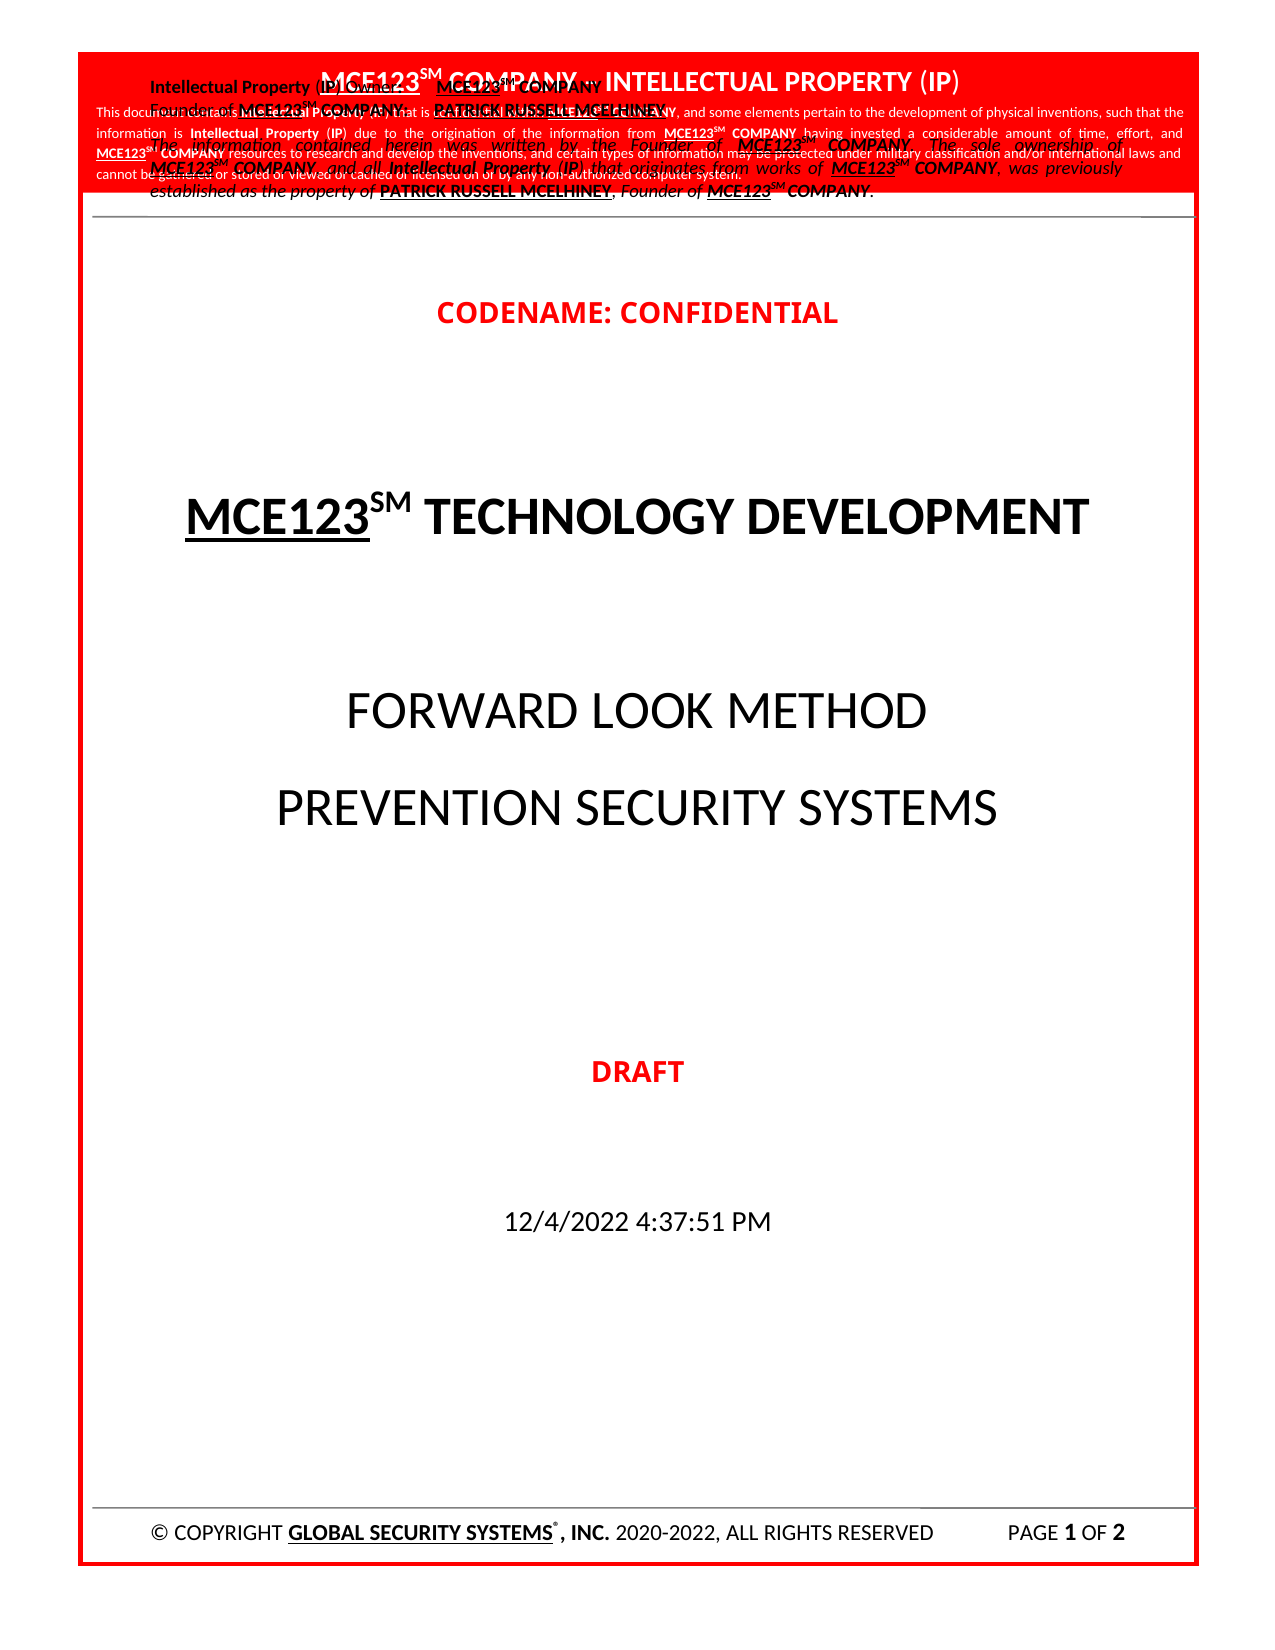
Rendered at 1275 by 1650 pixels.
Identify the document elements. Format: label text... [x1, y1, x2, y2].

text DRAFT [150, 1052, 1125, 1091]
text PREVENTION SECURITY SYSTEMS [150, 773, 1125, 839]
text FORWARD LOOK METHOD [150, 676, 1125, 742]
text 12/4/2022 4:37:51 PM [150, 1203, 1125, 1239]
text MCE123SM TECHNOLOGY DEVELOPMENT [150, 482, 1125, 548]
text CODENAME: CONFIDENTIAL [150, 292, 1125, 332]
